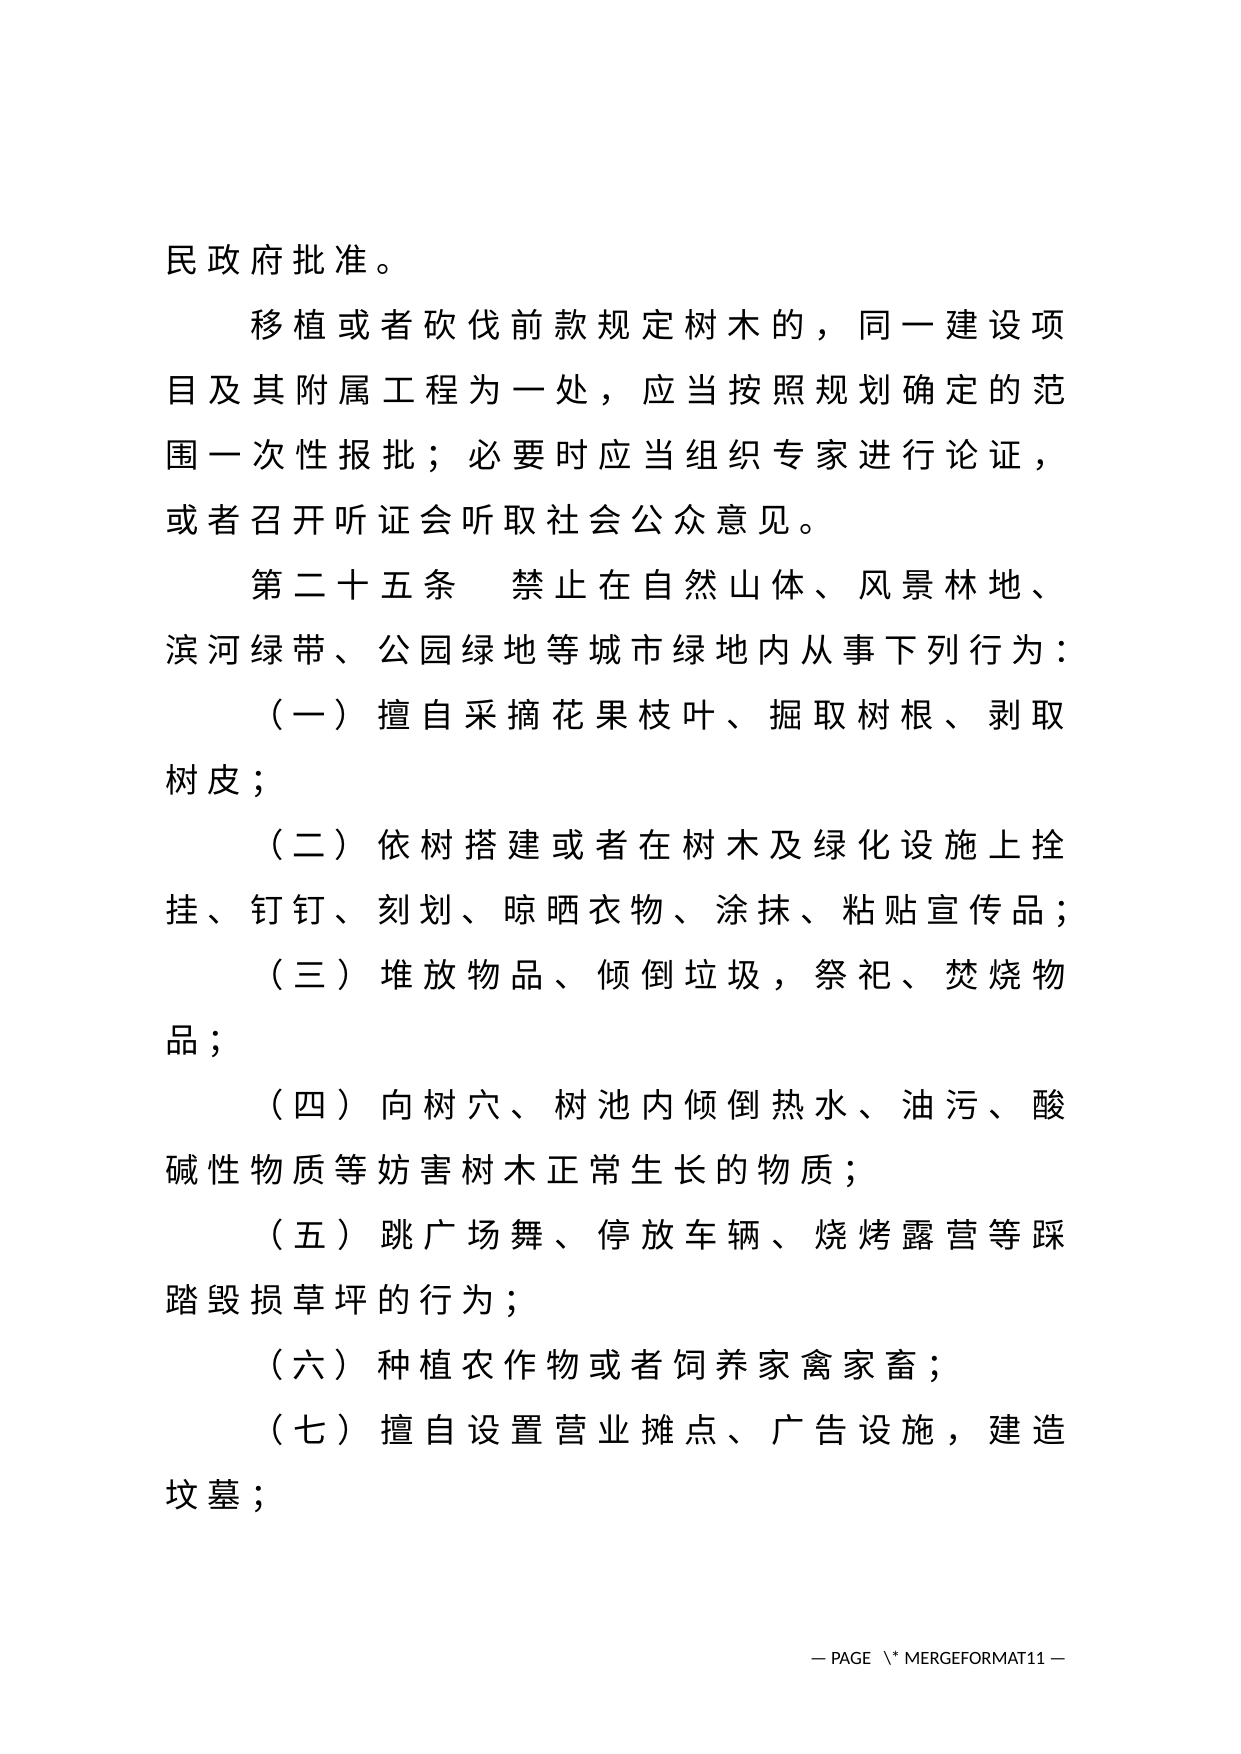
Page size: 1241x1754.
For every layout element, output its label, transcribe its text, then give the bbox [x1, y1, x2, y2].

text （六）种植农作物或者饲养家禽家畜； [165, 1331, 1075, 1396]
text （三）堆放物品、倾倒垃圾，祭祀、焚烧物品； [165, 941, 1075, 1071]
text 第二十五条 禁止在自然山体、风景林地、滨河绿带、公园绿地等城市绿地内从事下列行为： [165, 551, 1075, 681]
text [165, 226, 1075, 291]
text （七）擅自设置营业摊点、广告设施，建造坟墓； [165, 1396, 1075, 1526]
text （四）向树穴、树池内倾倒热水、油污、酸碱性物质等妨害树木正常生长的物质； [165, 1071, 1075, 1201]
text 移植或者砍伐前款规定树木的，同一建设项目及其附属工程为一处，应当按照规划确定的范围一次性报批；必要时应当组织专家进行论证，或者召开听证会听取社会公众意见。 [165, 291, 1075, 551]
list 擅自采摘花果枝叶、掘取树根、剥取树皮； [165, 681, 1075, 811]
list 依树搭建或者在树木及绿化设施上拴挂、钉钉、刻划、晾晒衣物、涂抹、粘贴宣传品； [165, 811, 1075, 941]
text （五）跳广场舞、停放车辆、烧烤露营等踩踏毁损草坪的行为； [165, 1201, 1075, 1331]
